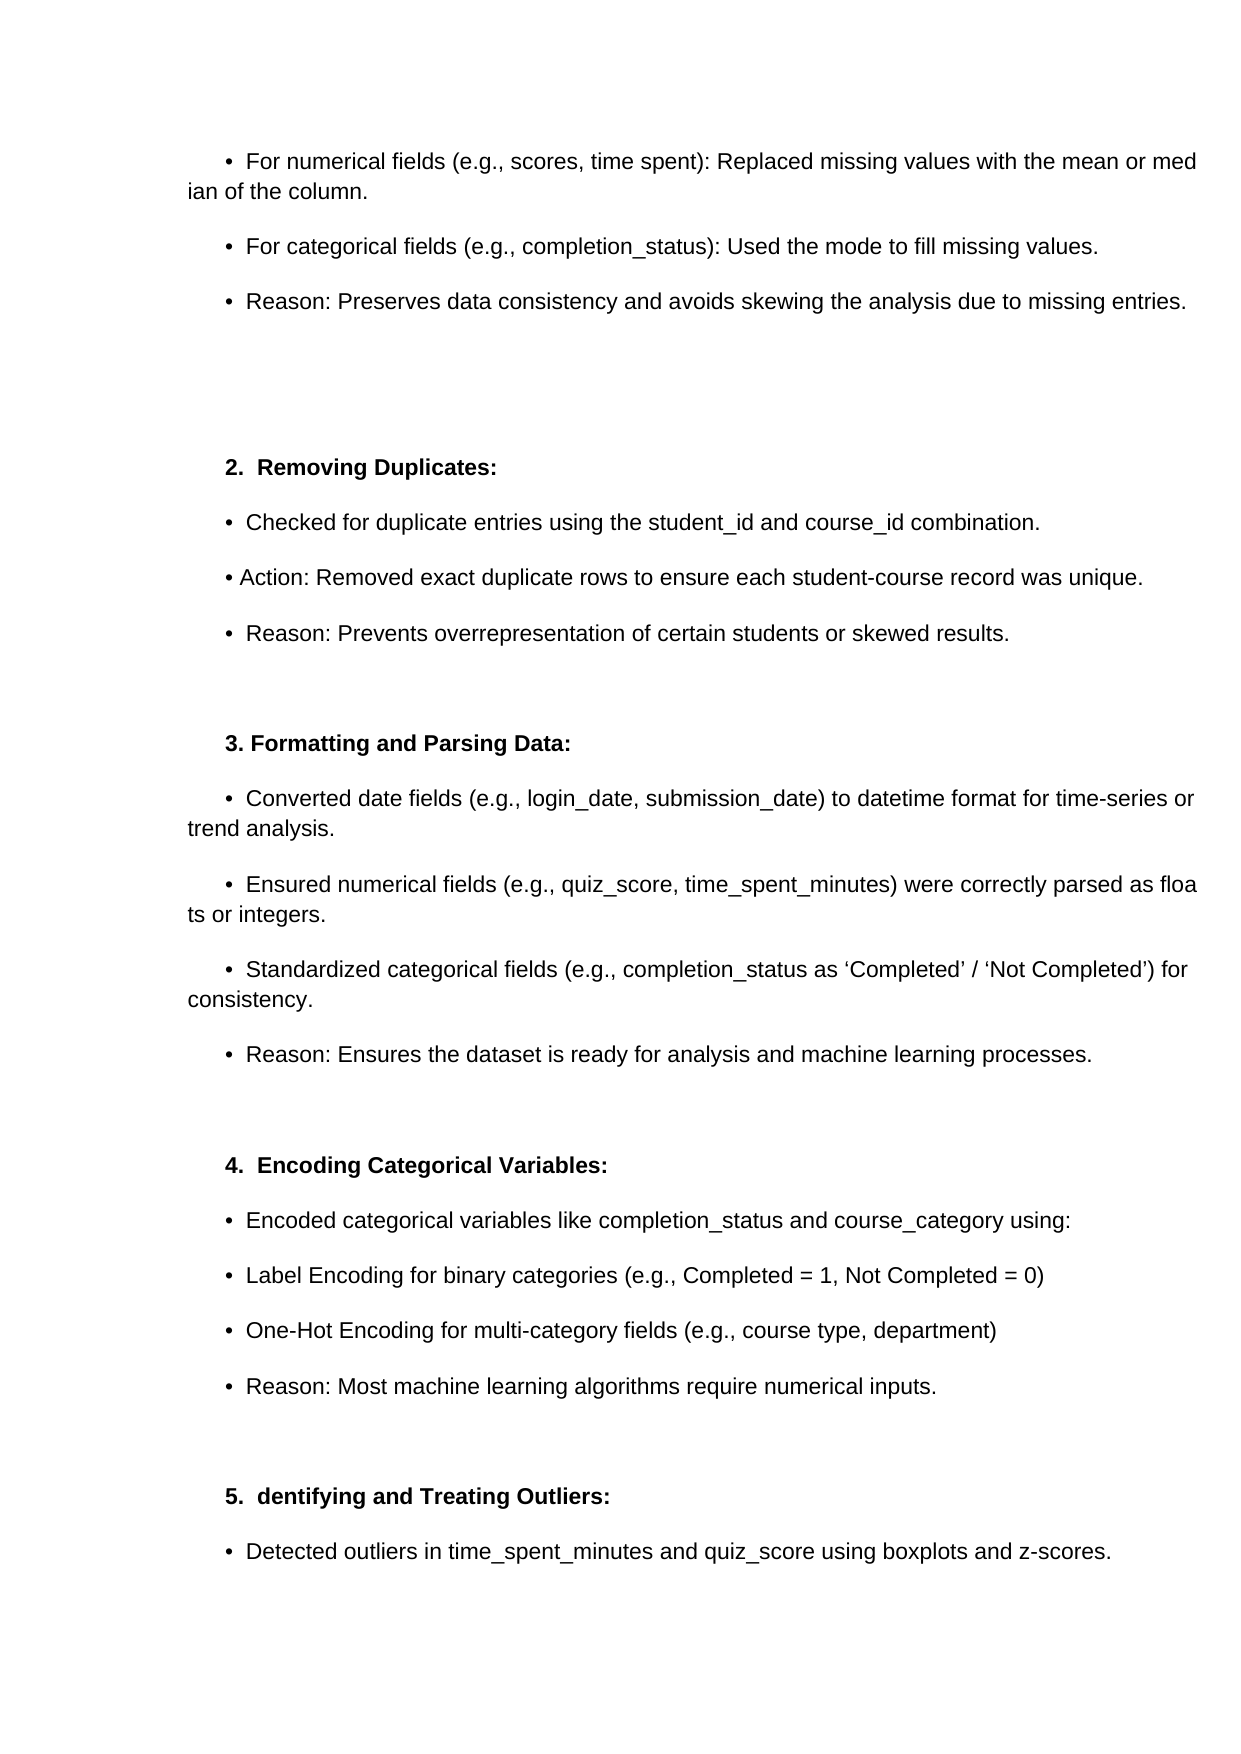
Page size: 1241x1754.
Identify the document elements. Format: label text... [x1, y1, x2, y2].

text 2. Removing Duplicates: [187, 454, 1198, 480]
text • Reason: Most machine learning algorithms require numerical inputs. [187, 1373, 1198, 1399]
text • Encoded categorical variables like completion_status and course_category using: [187, 1207, 1198, 1233]
text • For numerical fields (e.g., scores, time spent): Replaced missing values with the mean or median of the column. [187, 148, 1198, 204]
text • Converted date fields (e.g., login_date, submission_date) to datetime format for time-series or trend analysis. [187, 785, 1198, 842]
text • Reason: Prevents overrepresentation of certain students or skewed results. [187, 619, 1198, 646]
text • Ensured numerical fields (e.g., quiz_score, time_spent_minutes) were correctly parsed as floats or integers. [187, 871, 1198, 927]
text 3. Formatting and Parsing Data: [187, 730, 1198, 756]
text • Reason: Ensures the dataset is ready for analysis and machine learning processes. [187, 1041, 1198, 1068]
text • One-Hot Encoding for multi-category fields (e.g., course type, department) [187, 1317, 1198, 1344]
text 5. dentifying and Treating Outliers: [187, 1483, 1198, 1509]
text • Detected outliers in time_spent_minutes and quiz_score using boxplots and z-scores. [187, 1538, 1198, 1564]
text • Checked for duplicate entries using the student_id and course_id combination. [187, 509, 1198, 535]
text • Label Encoding for binary categories (e.g., Completed = 1, Not Completed = 0) [187, 1262, 1198, 1288]
text • Standardized categorical fields (e.g., completion_status as ‘Completed’ / ‘Not Completed’) for consistency. [187, 956, 1198, 1012]
text 4. Encoding Categorical Variables: [187, 1152, 1198, 1178]
text • Action: Removed exact duplicate rows to ensure each student-course record was unique. [187, 564, 1198, 591]
text • Reason: Preserves data consistency and avoids skewing the analysis due to missing entries. [187, 288, 1198, 314]
text • For categorical fields (e.g., completion_status): Used the mode to fill missing values. [187, 233, 1198, 259]
